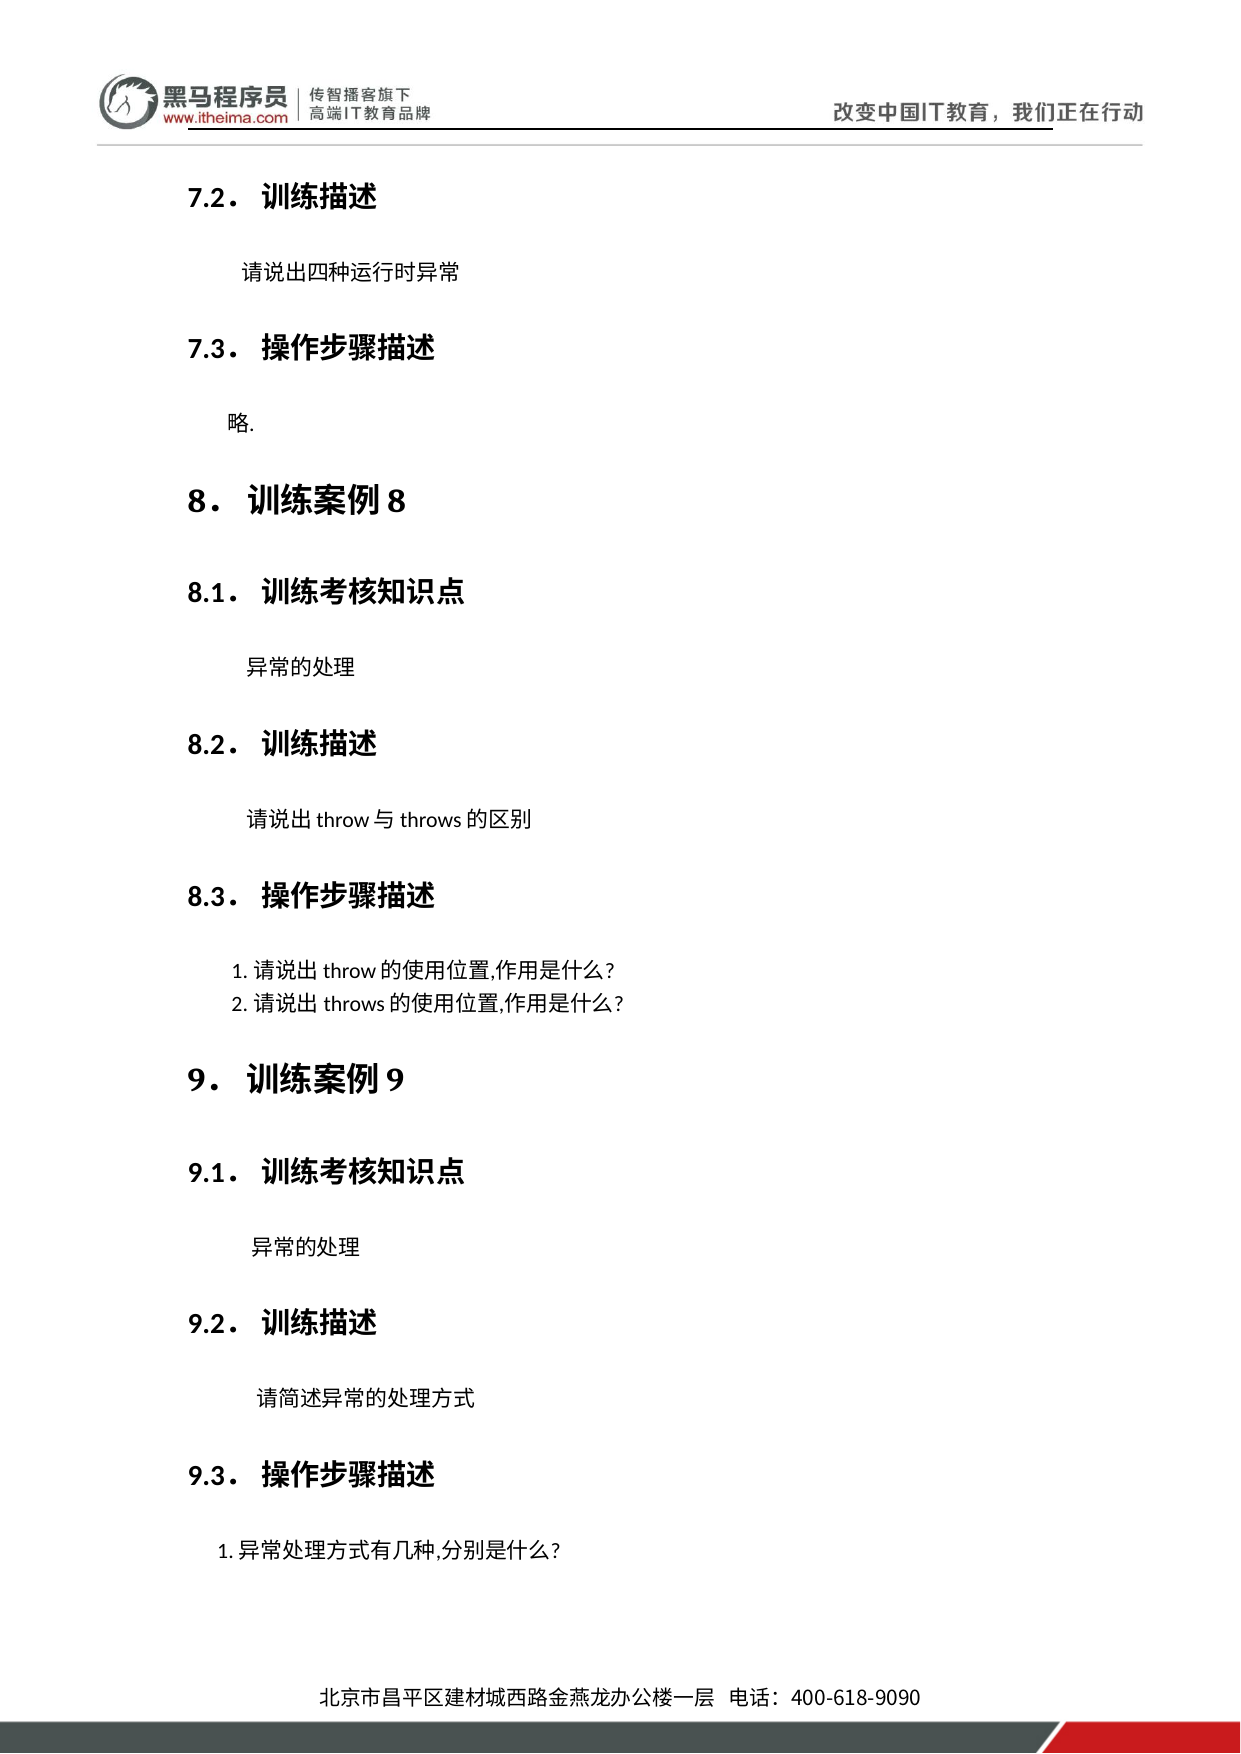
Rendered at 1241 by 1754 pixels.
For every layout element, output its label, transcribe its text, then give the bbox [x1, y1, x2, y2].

subtitle 训练描述 [187, 709, 1053, 774]
list 请说出 throws的使用位置,作用是什么? [187, 985, 1053, 1018]
subtitle 训练案例8 [187, 465, 1053, 530]
text 请简述异常的处理方式 [187, 1381, 1053, 1413]
picture [0, 3, 1241, 153]
picture [0, 1662, 1241, 1753]
subtitle 操作步骤描述 [187, 1440, 1053, 1505]
subtitle 操作步骤描述 [187, 861, 1053, 926]
text 请说出四种运行时异常 [187, 254, 1053, 287]
text 异常的处理 [187, 649, 1053, 682]
list 请说出throw的使用位置,作用是什么? [187, 953, 1053, 985]
subtitle 训练描述 [187, 1289, 1053, 1354]
text 异常的处理 [187, 1229, 1053, 1262]
subtitle 训练考核知识点 [187, 557, 1053, 622]
subtitle 训练案例9 [187, 1045, 1053, 1110]
list 略. [187, 406, 1053, 438]
subtitle 操作步骤描述 [187, 314, 1053, 379]
text 请说出throw与throws的区别 [187, 801, 1053, 834]
text 1. 异常处理方式有几种,分别是什么? [187, 1532, 1053, 1565]
subtitle 训练描述 [187, 162, 1053, 227]
subtitle 训练考核知识点 [187, 1137, 1053, 1202]
